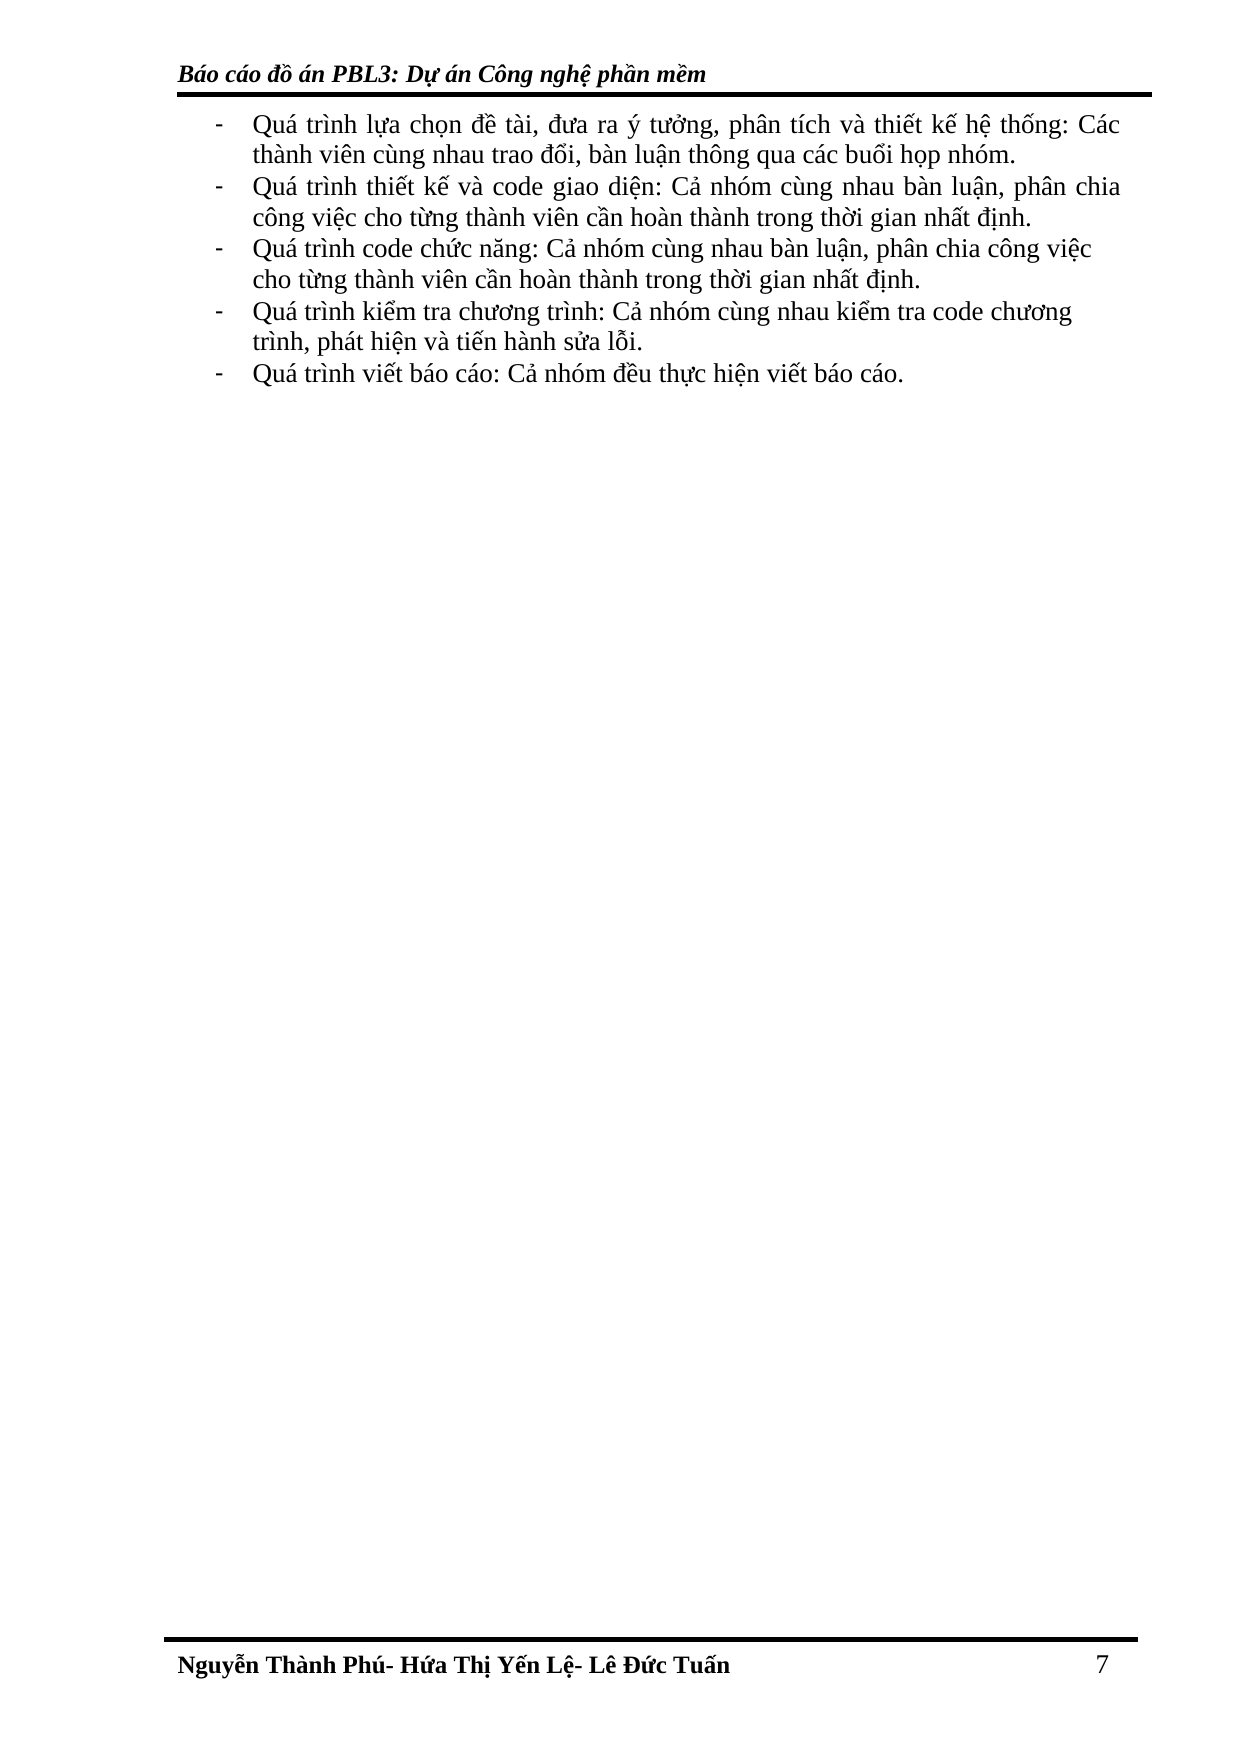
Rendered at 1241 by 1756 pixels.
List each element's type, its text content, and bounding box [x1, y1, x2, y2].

list Quá trình viết báo cáo: Cả nhóm đều thực hiện viết báo cáo. [215, 356, 1142, 389]
list Quá trình kiểm tra chương trình: Cả nhóm cùng nhau kiểm tra code chương trình, phát hiện và tiến hành sửa lỗi. [215, 295, 1123, 356]
list Quá trình code chức năng: Cả nhóm cùng nhau bàn luận, phân chia công việc cho từng thành viên cần hoàn thành trong thời gian nhất định. [215, 233, 1122, 294]
list Quá trình thiết kế và code giao diện: Cả nhóm cùng nhau bàn luận, phân chia công việc cho từng thành viên cần hoàn thành trong thời gian nhất định. [215, 171, 1122, 232]
list Quá trình lựa chọn đề tài, đưa ra ý tưởng, phân tích và thiết kế hệ thống: Các thành viên cùng nhau trao đổi, bàn luận thông qua các buổi họp nhóm. [215, 108, 1122, 169]
